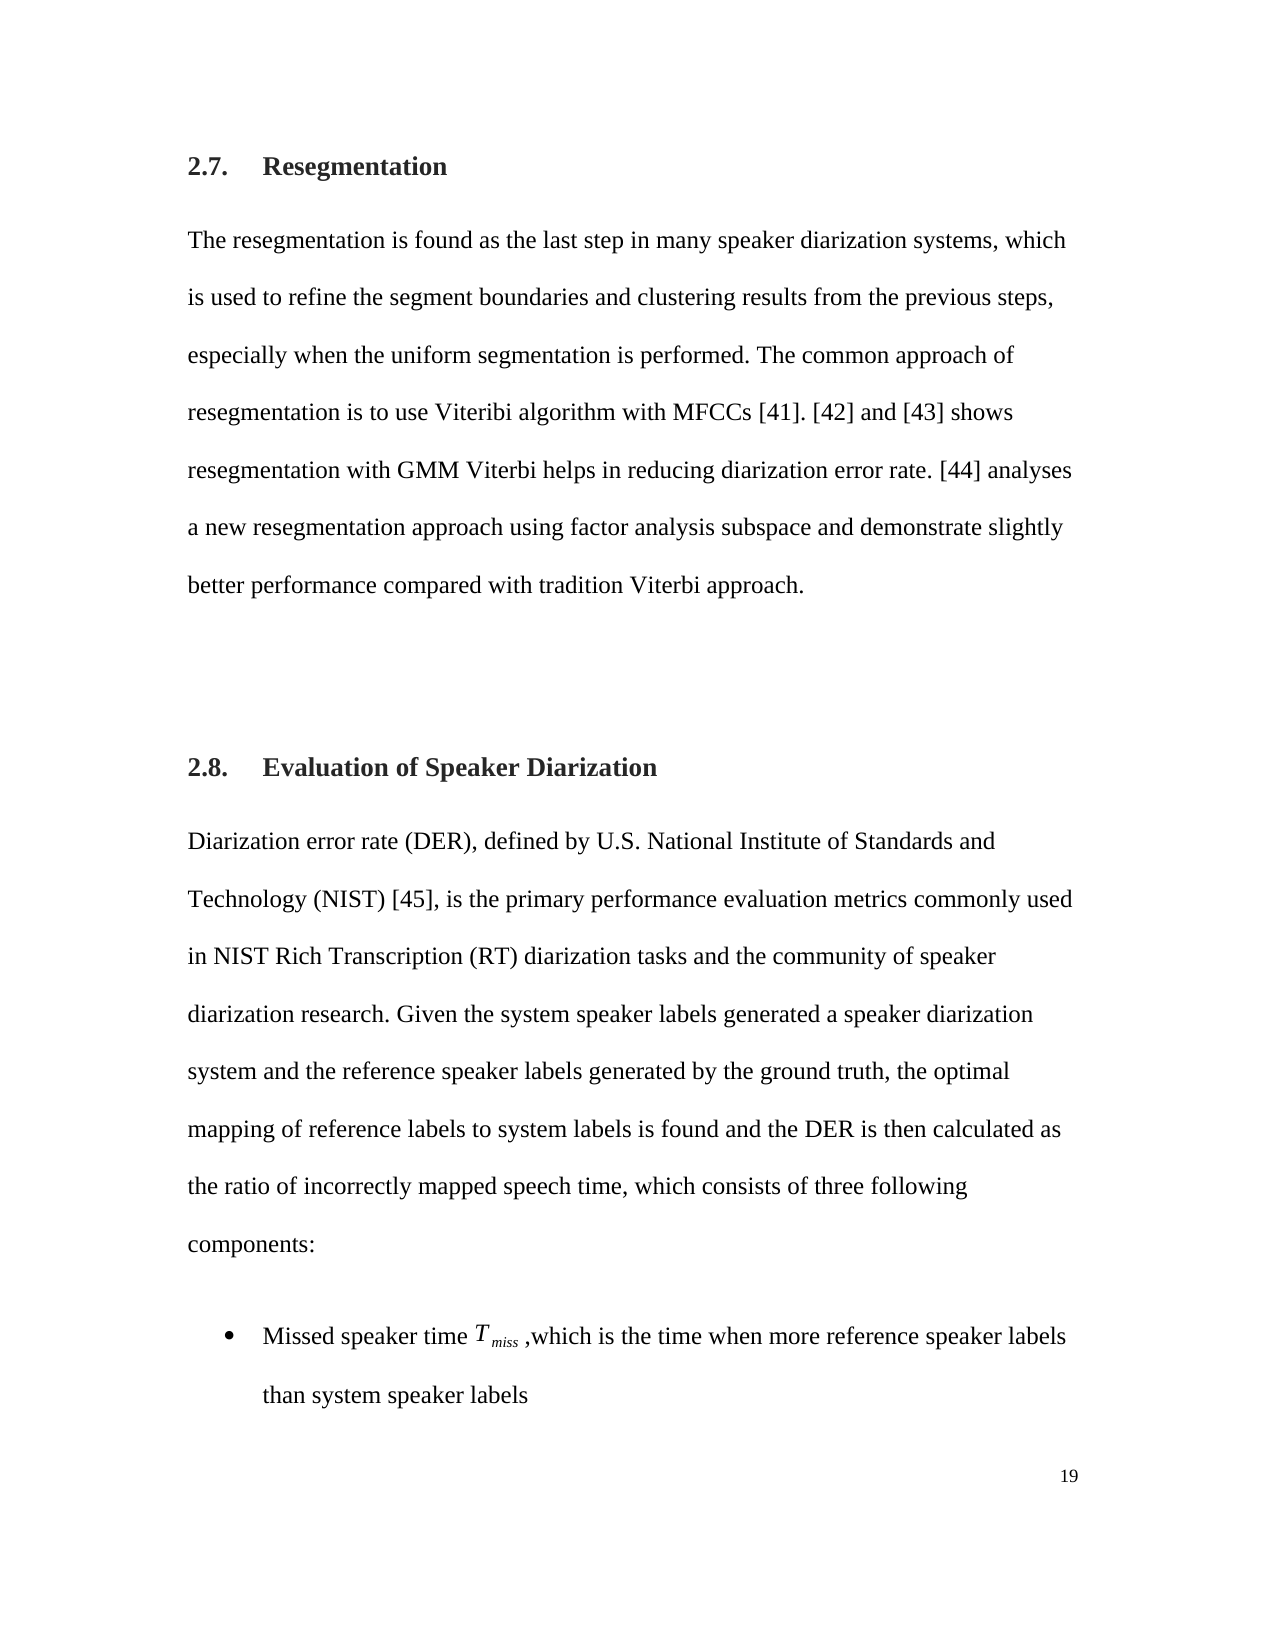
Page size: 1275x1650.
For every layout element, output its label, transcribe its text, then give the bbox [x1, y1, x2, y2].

subtitle Evaluation of Speaker Diarization [187, 751, 1087, 783]
text The resegmentation is found as the last step in many speaker diarization systems, which is used to refine the segment boundaries and clustering results from the previous steps, especially when the uniform segmentation is performed. The common approach of resegmentation is to use Viteribi algorithm with MFCCs. and shows resegmentation with GMM Viterbi helps in reducing diarization error rate. analyses a new resegmentation approach using factor analysis subspace and demonstrate slightly better performance compared with tradition Viterbi approach. [187, 225, 1087, 598]
subtitle Resegmentation [187, 150, 1087, 181]
text Diarization error rate (DER), defined by U.S. National Institute of Standards and Technology (NIST) , is the primary performance evaluation metrics commonly used in NIST Rich Transcription (RT) diarization tasks and the community of speaker diarization research. Given the system speaker labels generated a speaker diarization system and the reference speaker labels generated by the ground truth, the optimal mapping of reference labels to system labels is found and the DER is then calculated as the ratio of incorrectly mapped speech time, which consists of three following components: [187, 826, 1087, 1257]
list Missed speaker time ,which is the time when more reference speaker labels than system speaker labels [225, 1319, 1087, 1408]
